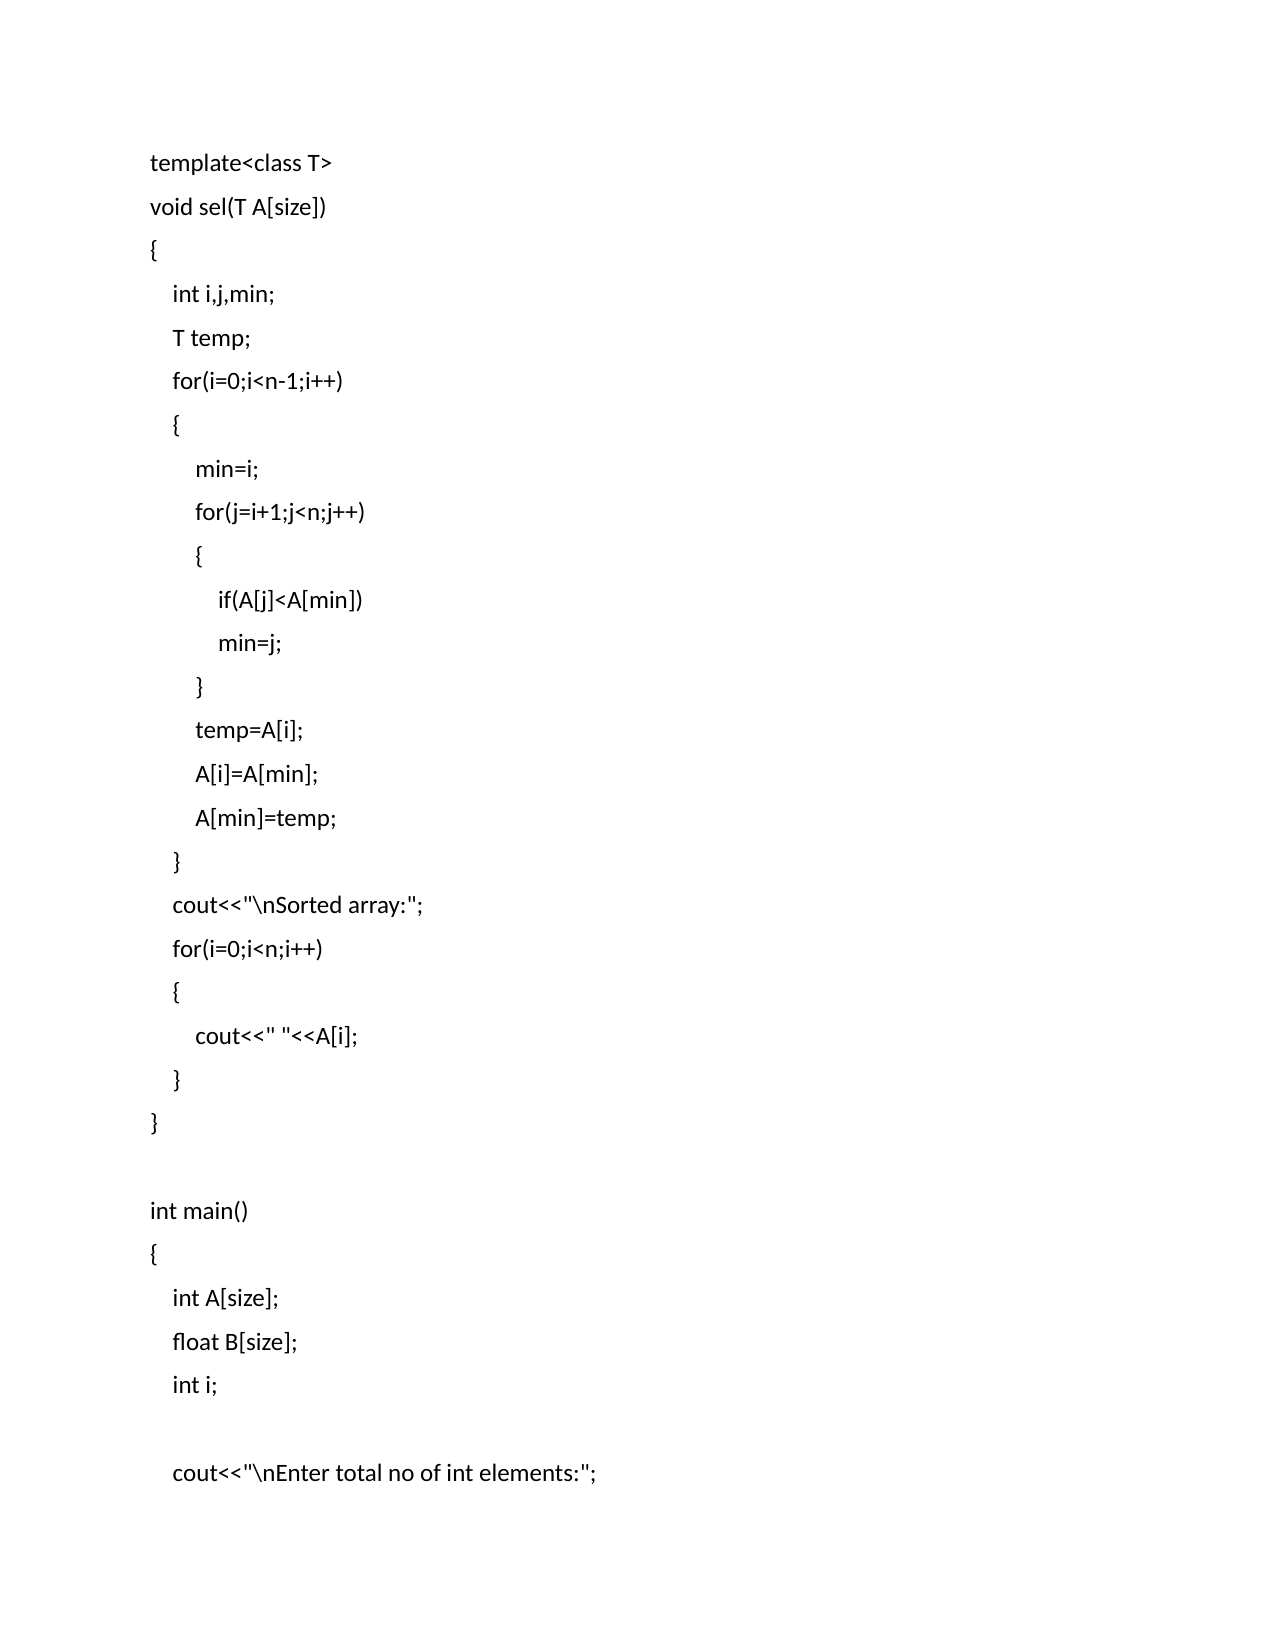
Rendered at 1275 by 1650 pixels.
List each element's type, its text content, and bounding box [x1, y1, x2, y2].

text for(i=0;i<n;i++) [150, 936, 1125, 963]
text for(j=i+1;j<n;j++) [150, 499, 1125, 526]
text void sel(T A[size]) [150, 194, 1125, 221]
text { [150, 543, 1125, 570]
text int i,j,min; [150, 281, 1125, 308]
text float B[size]; [150, 1328, 1125, 1355]
text if(A[j]<A[min]) [150, 586, 1125, 613]
text A[min]=temp; [150, 805, 1125, 832]
text cout<<"\nSorted array:"; [150, 892, 1125, 919]
text } [150, 1110, 1125, 1137]
text int A[size]; [150, 1285, 1125, 1312]
text min=j; [150, 630, 1125, 657]
text cout<<" "<<A[i]; [150, 1023, 1125, 1050]
text } [150, 1067, 1125, 1093]
text temp=A[i]; [150, 717, 1125, 744]
text template<class T> [150, 150, 1125, 177]
text } [150, 674, 1125, 701]
text T temp; [150, 324, 1125, 352]
text { [150, 412, 1125, 439]
text cout<<"\nEnter total no of int elements:"; [150, 1459, 1125, 1486]
text int i; [150, 1372, 1125, 1399]
text A[i]=A[min]; [150, 761, 1125, 788]
text { [150, 979, 1125, 1006]
text min=i; [150, 456, 1125, 482]
text } [150, 848, 1125, 875]
text { [150, 1241, 1125, 1268]
text { [150, 237, 1125, 264]
text int main() [150, 1197, 1125, 1224]
text for(i=0;i<n-1;i++) [150, 368, 1125, 395]
